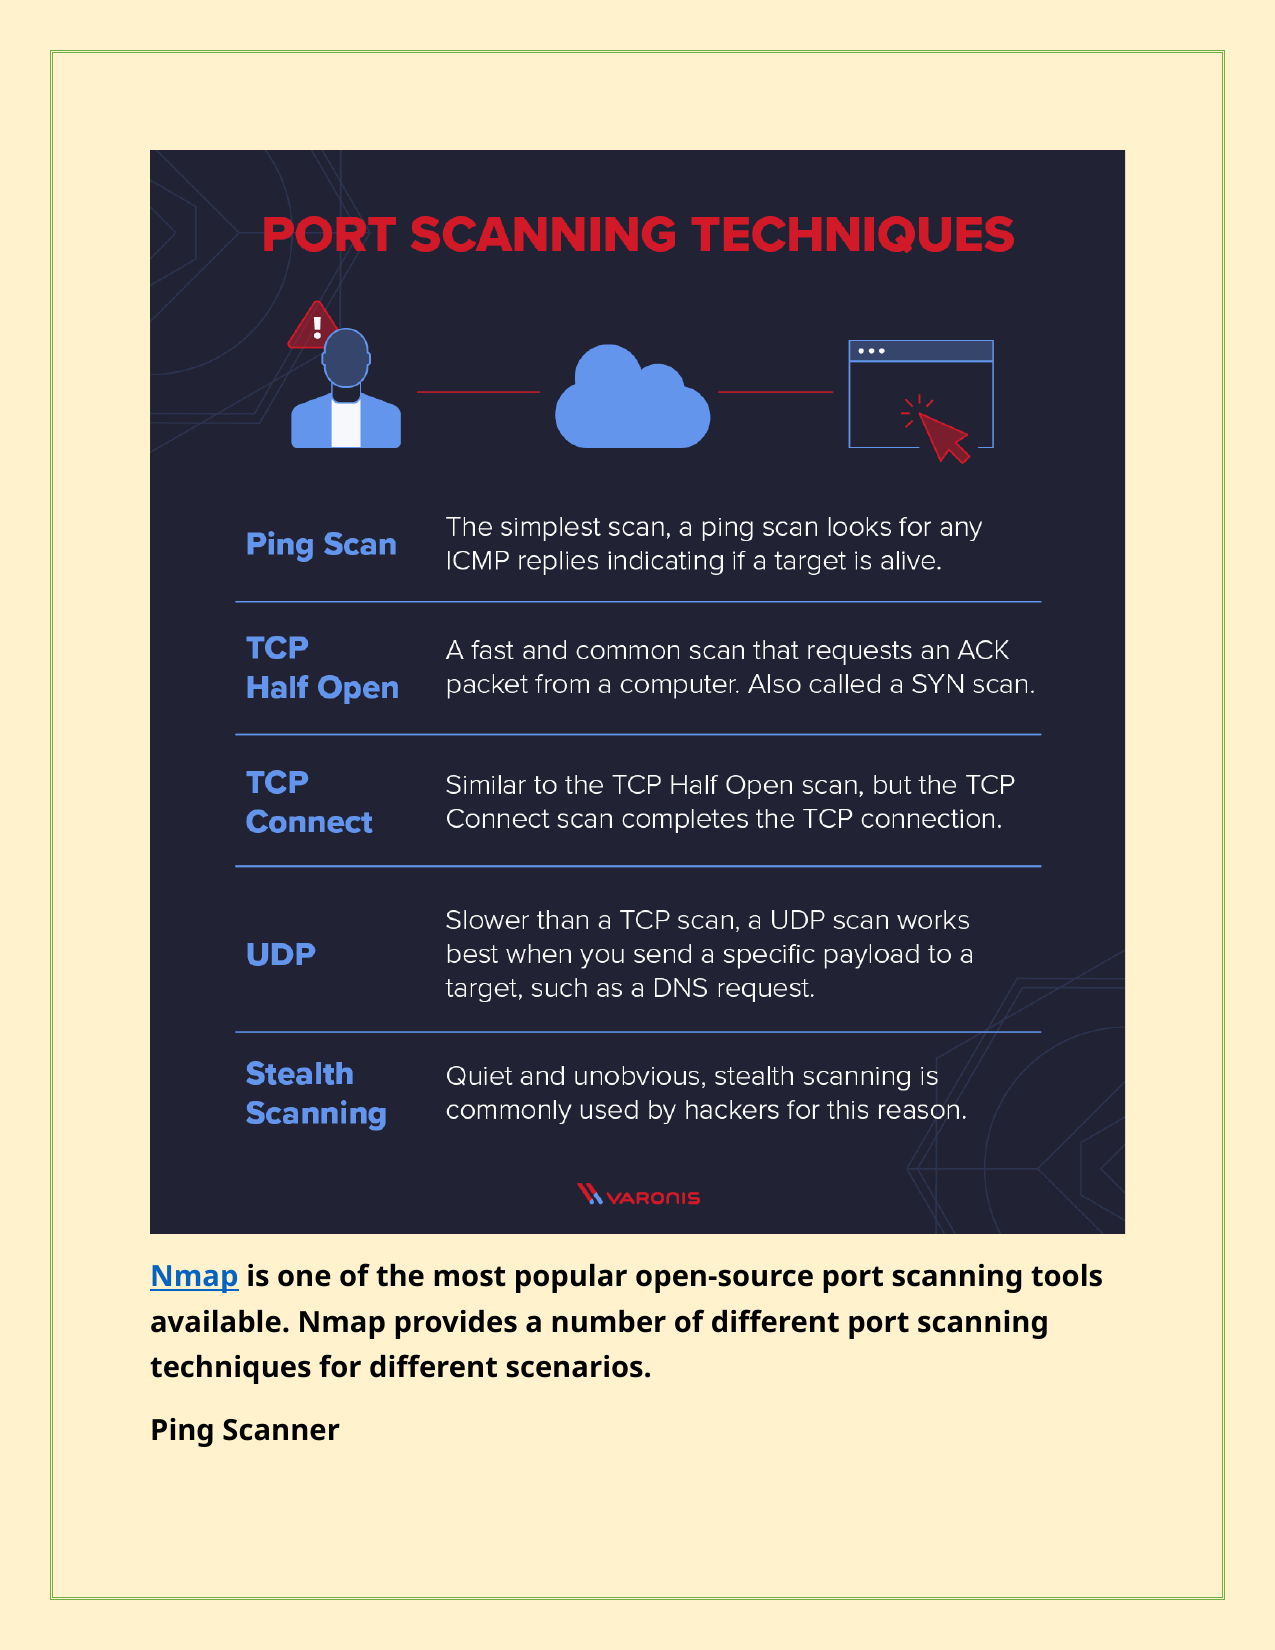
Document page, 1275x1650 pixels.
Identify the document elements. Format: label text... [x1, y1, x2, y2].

text Ping Scanner [150, 1409, 1125, 1448]
picture [150, 150, 1125, 1234]
text Nmap is one of the most popular open-source port scanning tools available. Nmap provides a number of different port scanning techniques for different scenarios. [150, 1255, 1125, 1386]
